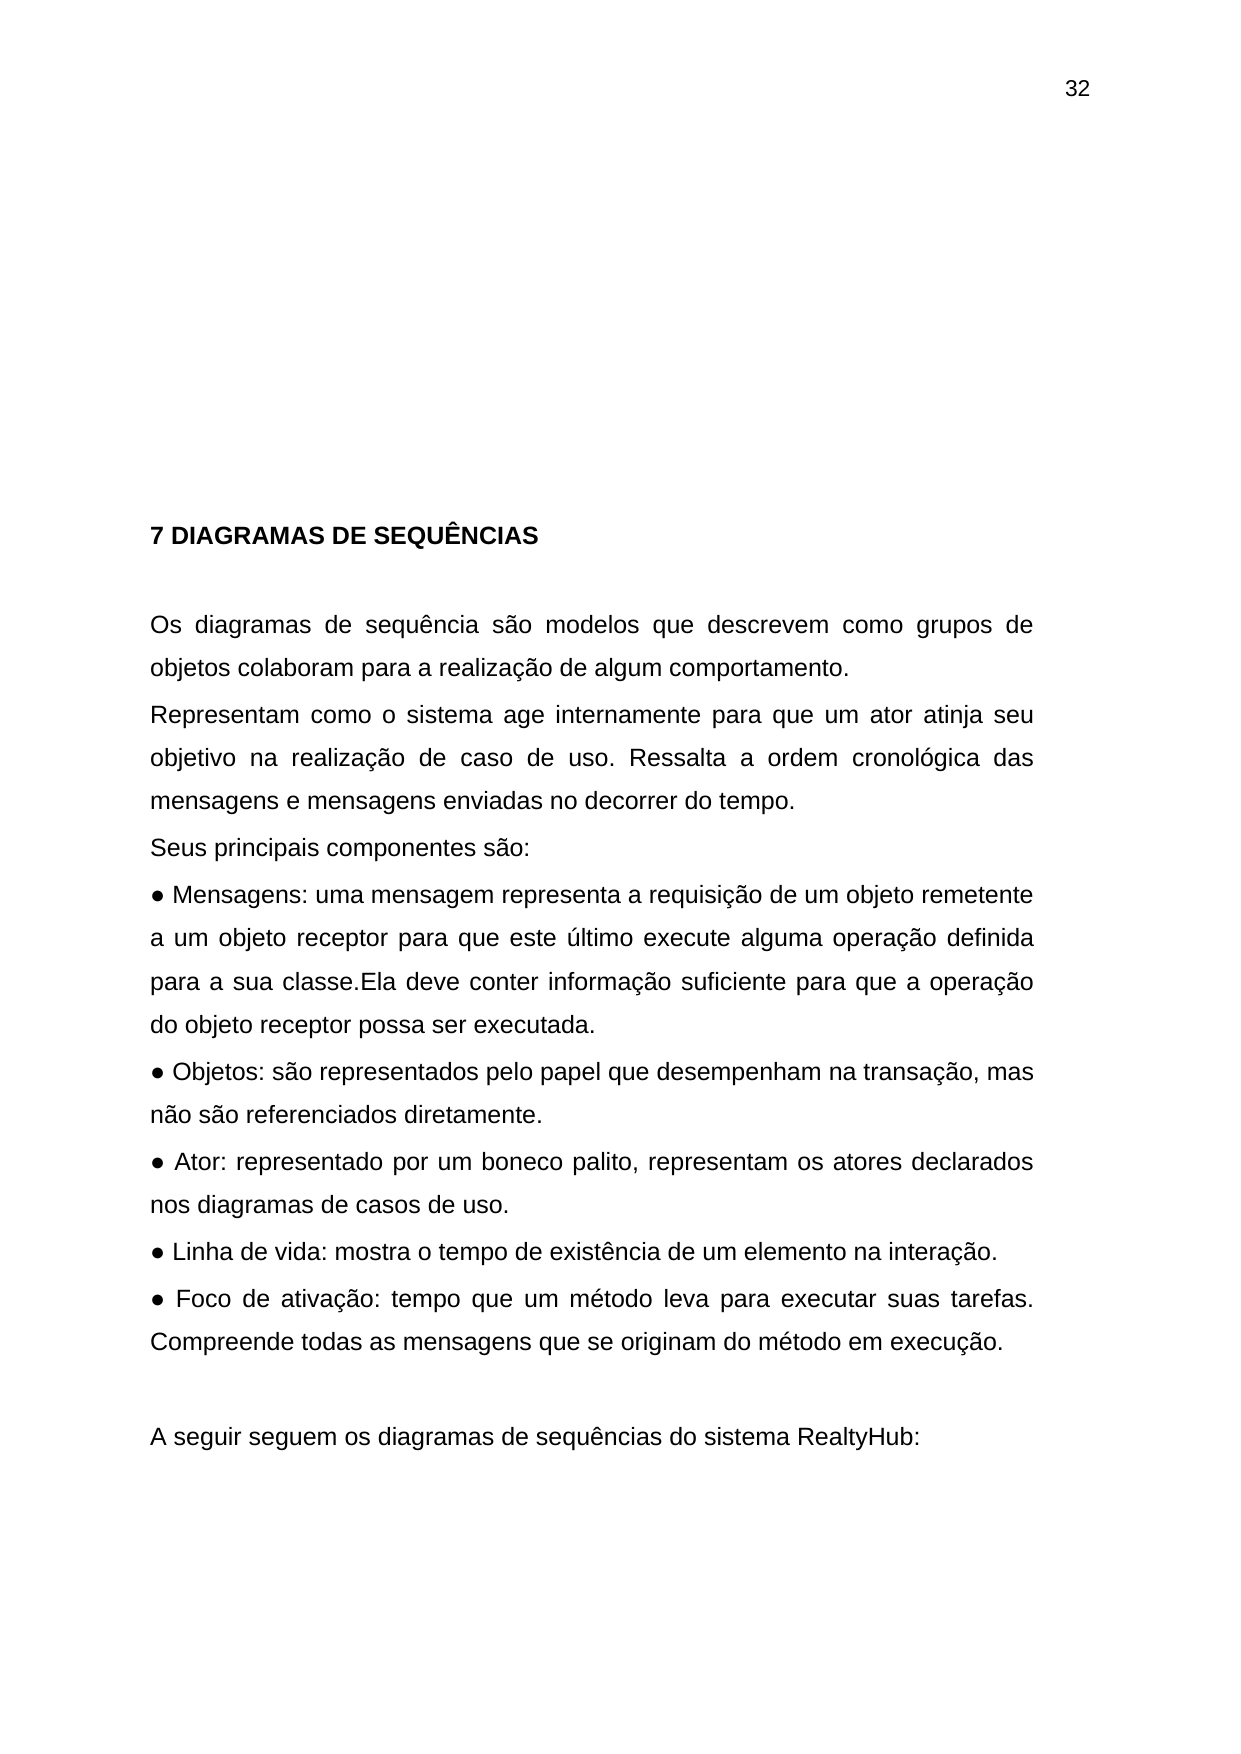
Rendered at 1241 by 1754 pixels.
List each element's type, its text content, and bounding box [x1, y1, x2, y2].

text A seguir seguem os diagramas de sequências do sistema RealtyHub: [150, 1422, 1035, 1450]
text Representam como o sistema age internamente para que um ator atinja seu objetivo na realização de caso de uso. Ressalta a ordem cronológica das mensagens e mensagens enviadas no decorrer do tempo. [150, 700, 1035, 815]
text ● Foco de ativação: tempo que um método leva para executar suas tarefas. Compreende todas as mensagens que se originam do método em execução. [150, 1284, 1035, 1356]
text ● Objetos: são representados pelo papel que desempenham na transação, mas não são referenciados diretamente. [150, 1057, 1035, 1129]
text Seus principais componentes são: [150, 833, 1035, 862]
text ● Linha de vida: mostra o tempo de existência de um elemento na interação. [150, 1237, 1035, 1266]
subtitle 7 DIAGRAMAS DE SEQUÊNCIAS [150, 521, 1090, 550]
text ● Ator: representado por um boneco palito, representam os atores declarados nos diagramas de casos de uso. [150, 1147, 1035, 1219]
text Os diagramas de sequência são modelos que descrevem como grupos de objetos colaboram para a realização de algum comportamento. [150, 610, 1035, 682]
text ● Mensagens: uma mensagem representa a requisição de um objeto remetente a um objeto receptor para que este último execute alguma operação definida para a sua classe.Ela deve conter informação suficiente para que a operação do objeto receptor possa ser executada. [150, 880, 1035, 1038]
